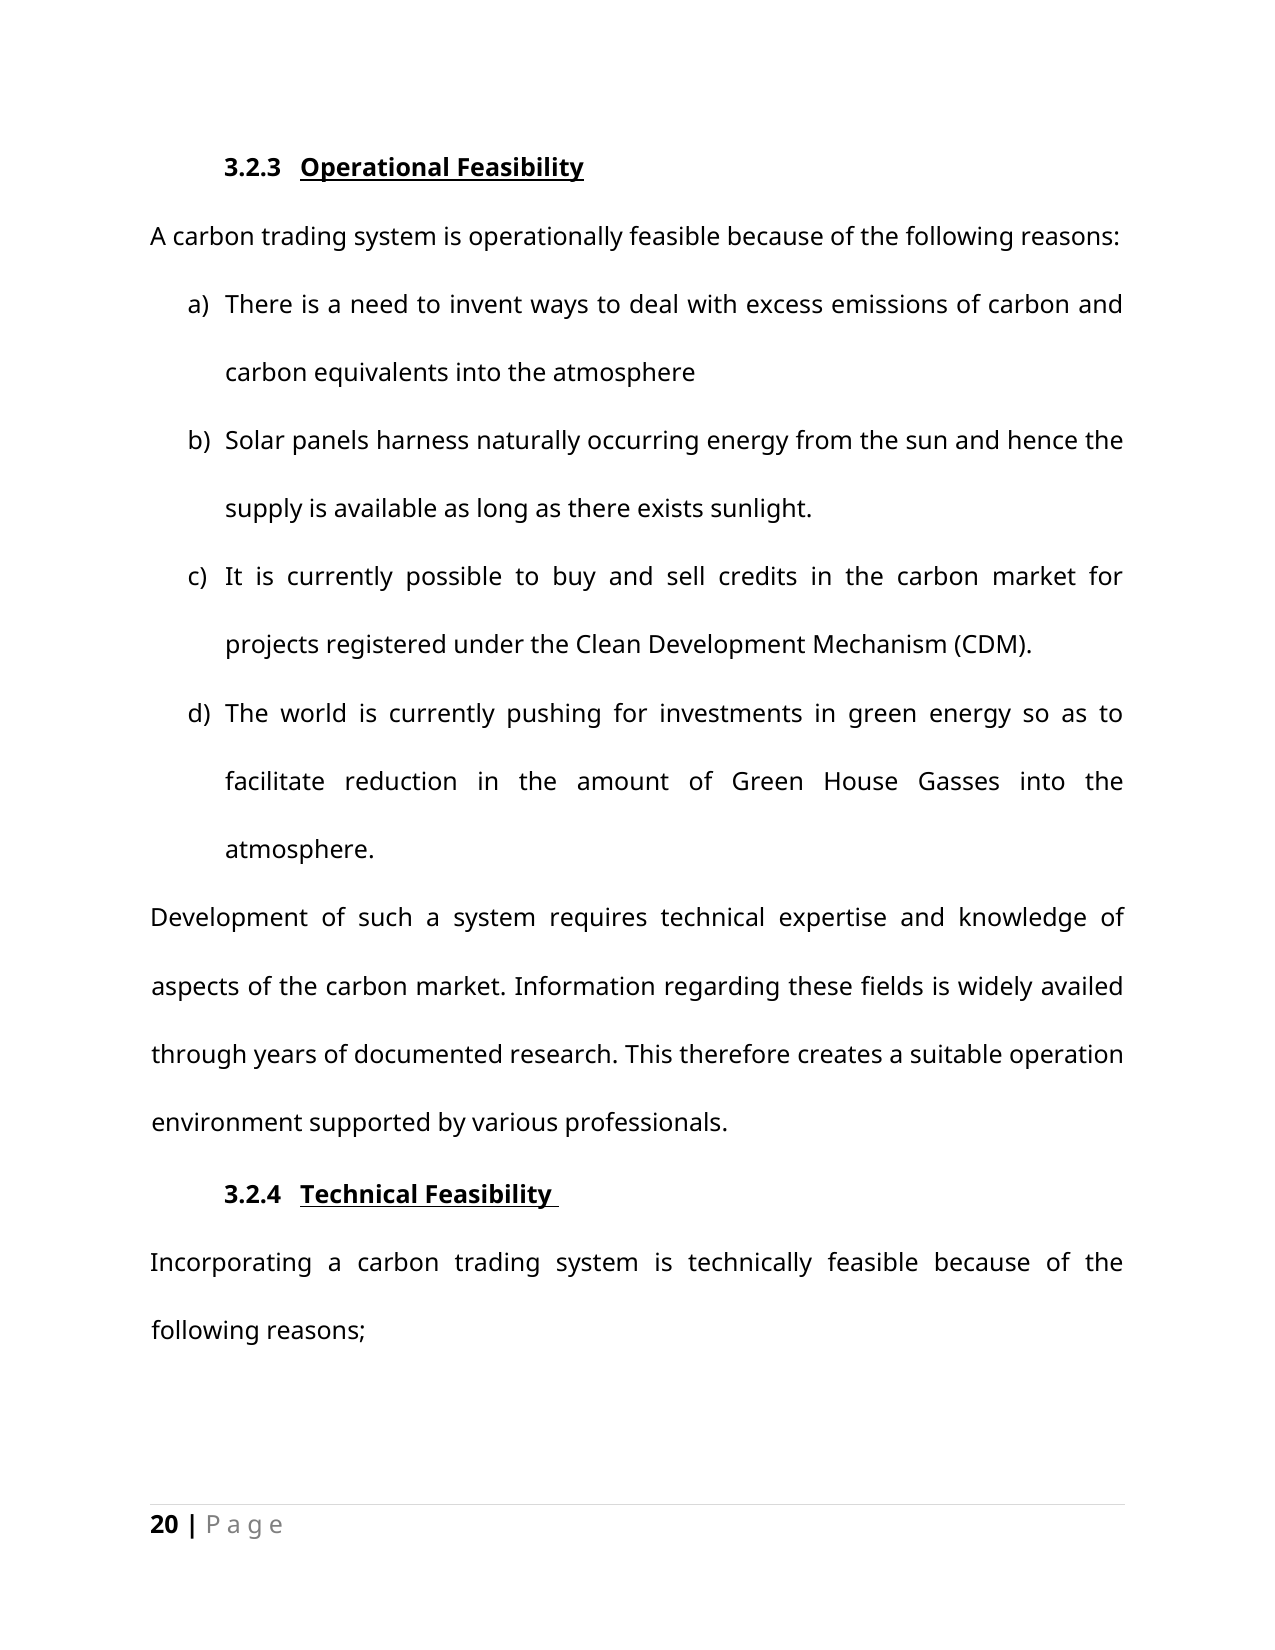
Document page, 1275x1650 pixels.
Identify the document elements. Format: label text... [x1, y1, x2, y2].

list The world is currently pushing for investments in green energy so as to facilitate reduction in the amount of Green House Gasses into the atmosphere. [187, 695, 1125, 866]
text Development of such a system requires technical expertise and knowledge of aspects of the carbon market. Information regarding these fields is widely availed through years of documented research. This therefore creates a suitable operation environment supported by various professionals. [150, 900, 1125, 1138]
list Solar panels harness naturally occurring energy from the sun and hence the supply is available as long as there exists sunlight. [187, 423, 1125, 525]
text A carbon trading system is operationally feasible because of the following reasons: [150, 218, 1125, 252]
text Incorporating a carbon trading system is technically feasible because of the following reasons; [150, 1245, 1125, 1347]
list It is currently possible to buy and sell credits in the carbon market for projects registered under the Clean Development Mechanism (CDM). [187, 559, 1125, 661]
subtitle Operational Feasibility [224, 150, 1125, 184]
subtitle Technical Feasibility [224, 1177, 1125, 1211]
list There is a need to invent ways to deal with excess emissions of carbon and carbon equivalents into the atmosphere [187, 287, 1125, 389]
